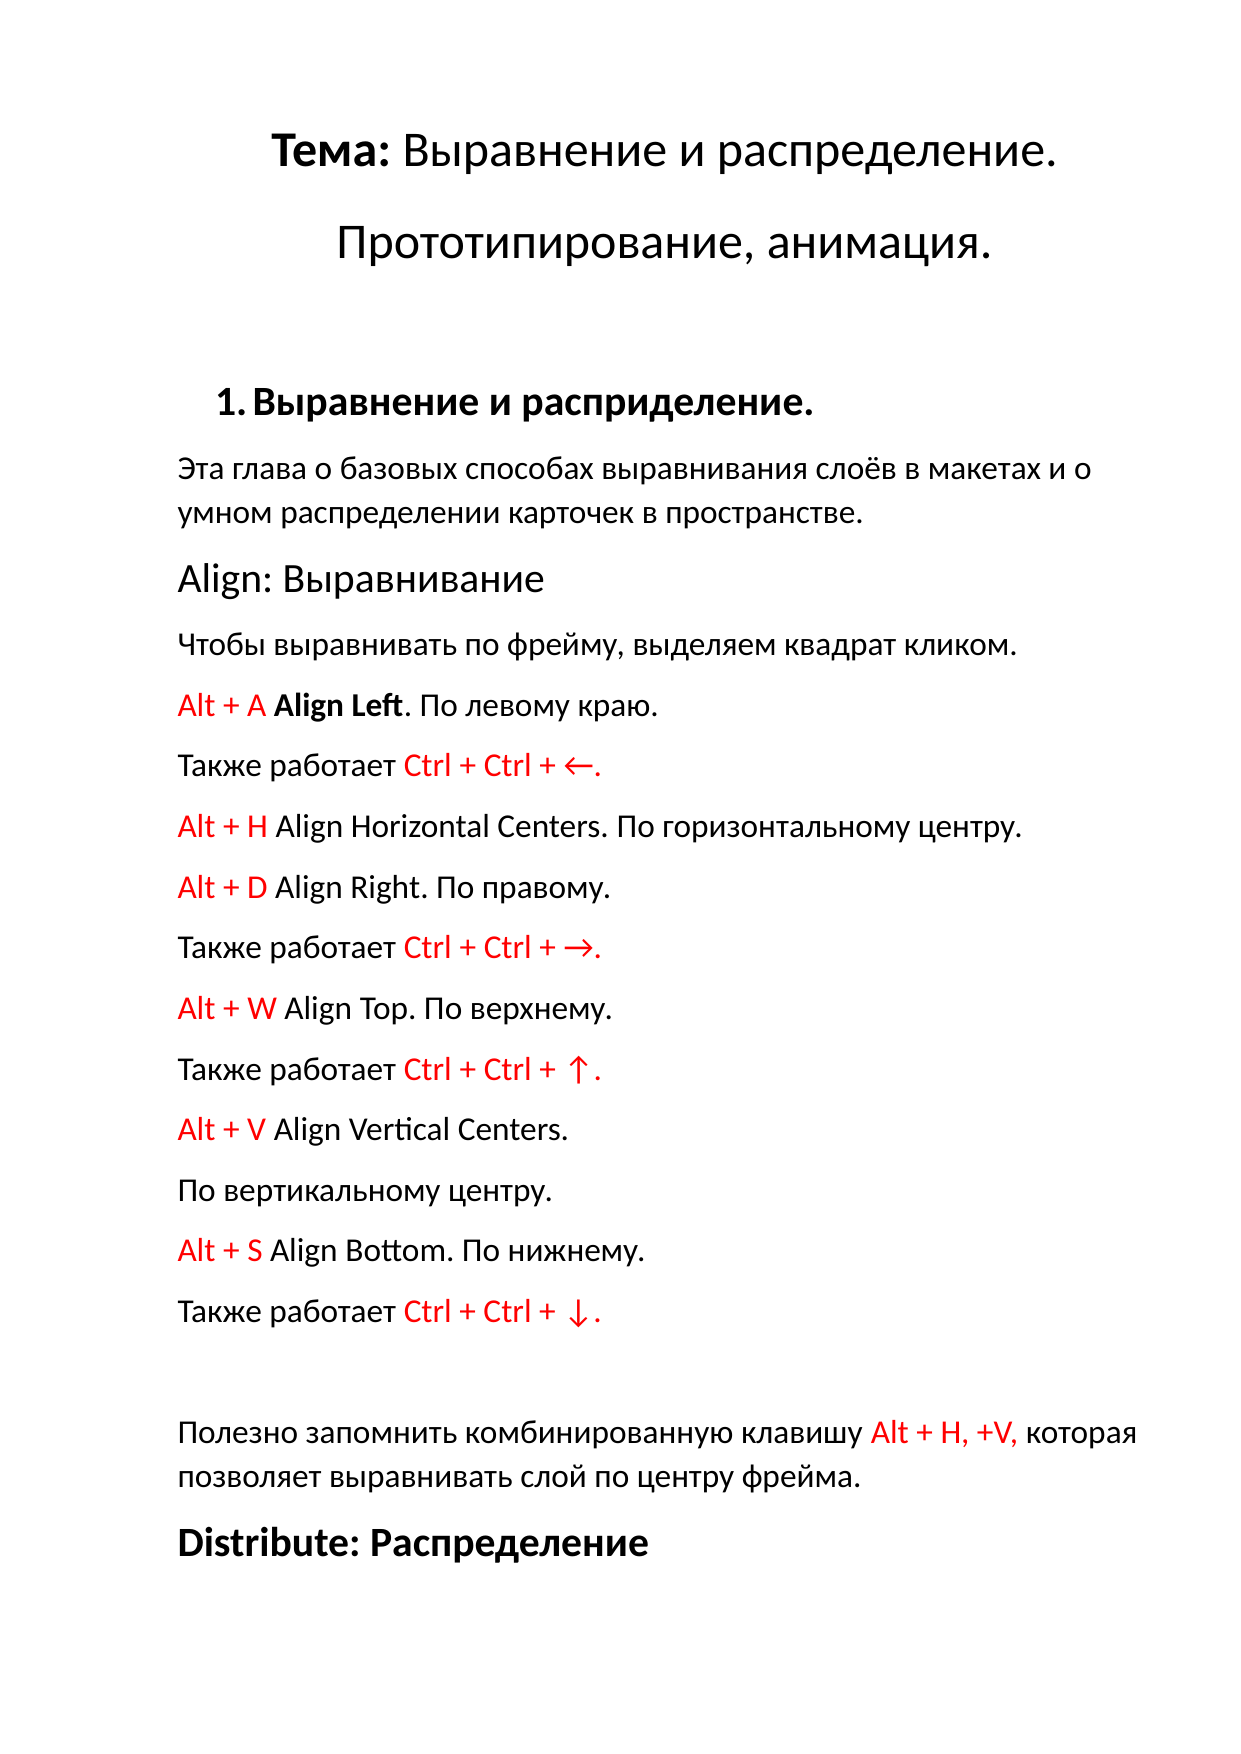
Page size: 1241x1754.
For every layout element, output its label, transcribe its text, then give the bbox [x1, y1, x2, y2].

text Alt + S Align Bottom. По нижнему. [177, 1229, 1152, 1270]
text Alt + A Align Left. По левому краю. [177, 684, 1152, 724]
text Distribute: Распределение [177, 1516, 1152, 1567]
text Эта глава о базовых способах выравнивания слоёв в макетах и о умном распределении карточек в пространстве. [177, 447, 1152, 532]
text Alt + W Align Top. По верхнему. [177, 987, 1152, 1028]
text Также работает Ctrl + Ctrl + ↓. [177, 1290, 1152, 1331]
text Alt + H Align Horizontal Centers. По горизонтальному центру. [177, 805, 1152, 846]
text Также работает Ctrl + Ctrl + →. [177, 926, 1152, 967]
list Выравнение и расприделение. [215, 375, 1152, 426]
text Также работает Ctrl + Ctrl + ↑. [177, 1047, 1152, 1088]
text По вертикальному центру. [177, 1169, 1152, 1209]
text Align: Выравнивание [177, 552, 1152, 602]
text Полезно запомнить комбинированную клавишу Alt + H, +V, которая позволяет выравнивать слой по центру фрейма. [177, 1411, 1152, 1496]
text Тема: Выравнение и распределение. Прототипирование, анимация. [177, 118, 1152, 271]
text Alt + D Align Right. По правому. [177, 866, 1152, 906]
text Чтобы выравнивать по фрейму, выделяем квадрат кликом. [177, 623, 1152, 664]
text Также работает Ctrl + Ctrl + ←. [177, 744, 1152, 785]
text Alt + V Align Vertical Centers. [177, 1108, 1152, 1149]
